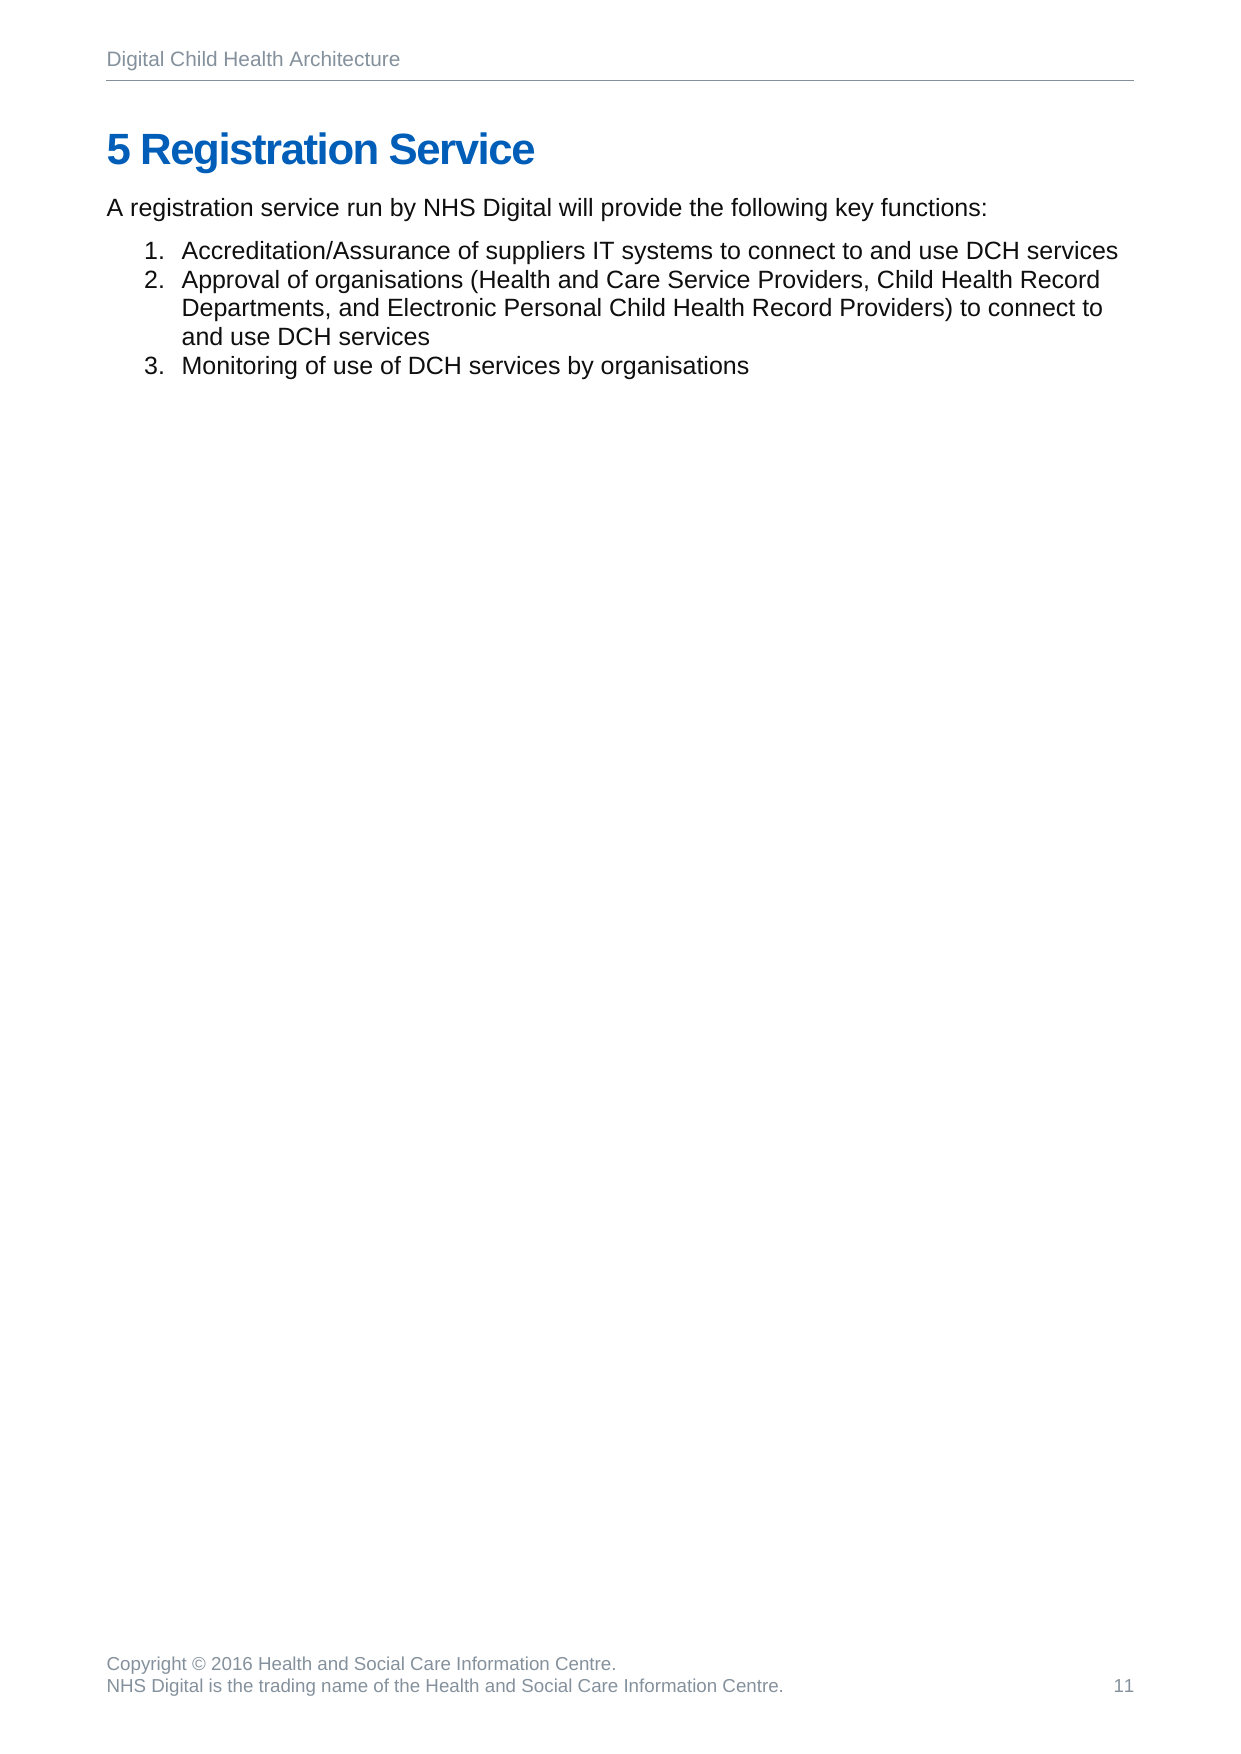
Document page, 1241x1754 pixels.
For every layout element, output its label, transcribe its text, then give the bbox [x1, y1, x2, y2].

subtitle 5 Registration Service [106, 123, 1134, 174]
list Accreditation/Assurance of suppliers IT systems to connect to and use DCH services [144, 236, 1134, 264]
list Approval of organisations (Health and Care Service Providers, Child Health Record Departments, and Electronic Personal Child Health Record Providers) to connect to and use DCH services [144, 264, 1134, 351]
text A registration service run by NHS Digital will provide the following key functions: [106, 192, 1134, 221]
list Monitoring of use of DCH services by organisations [144, 351, 1134, 379]
